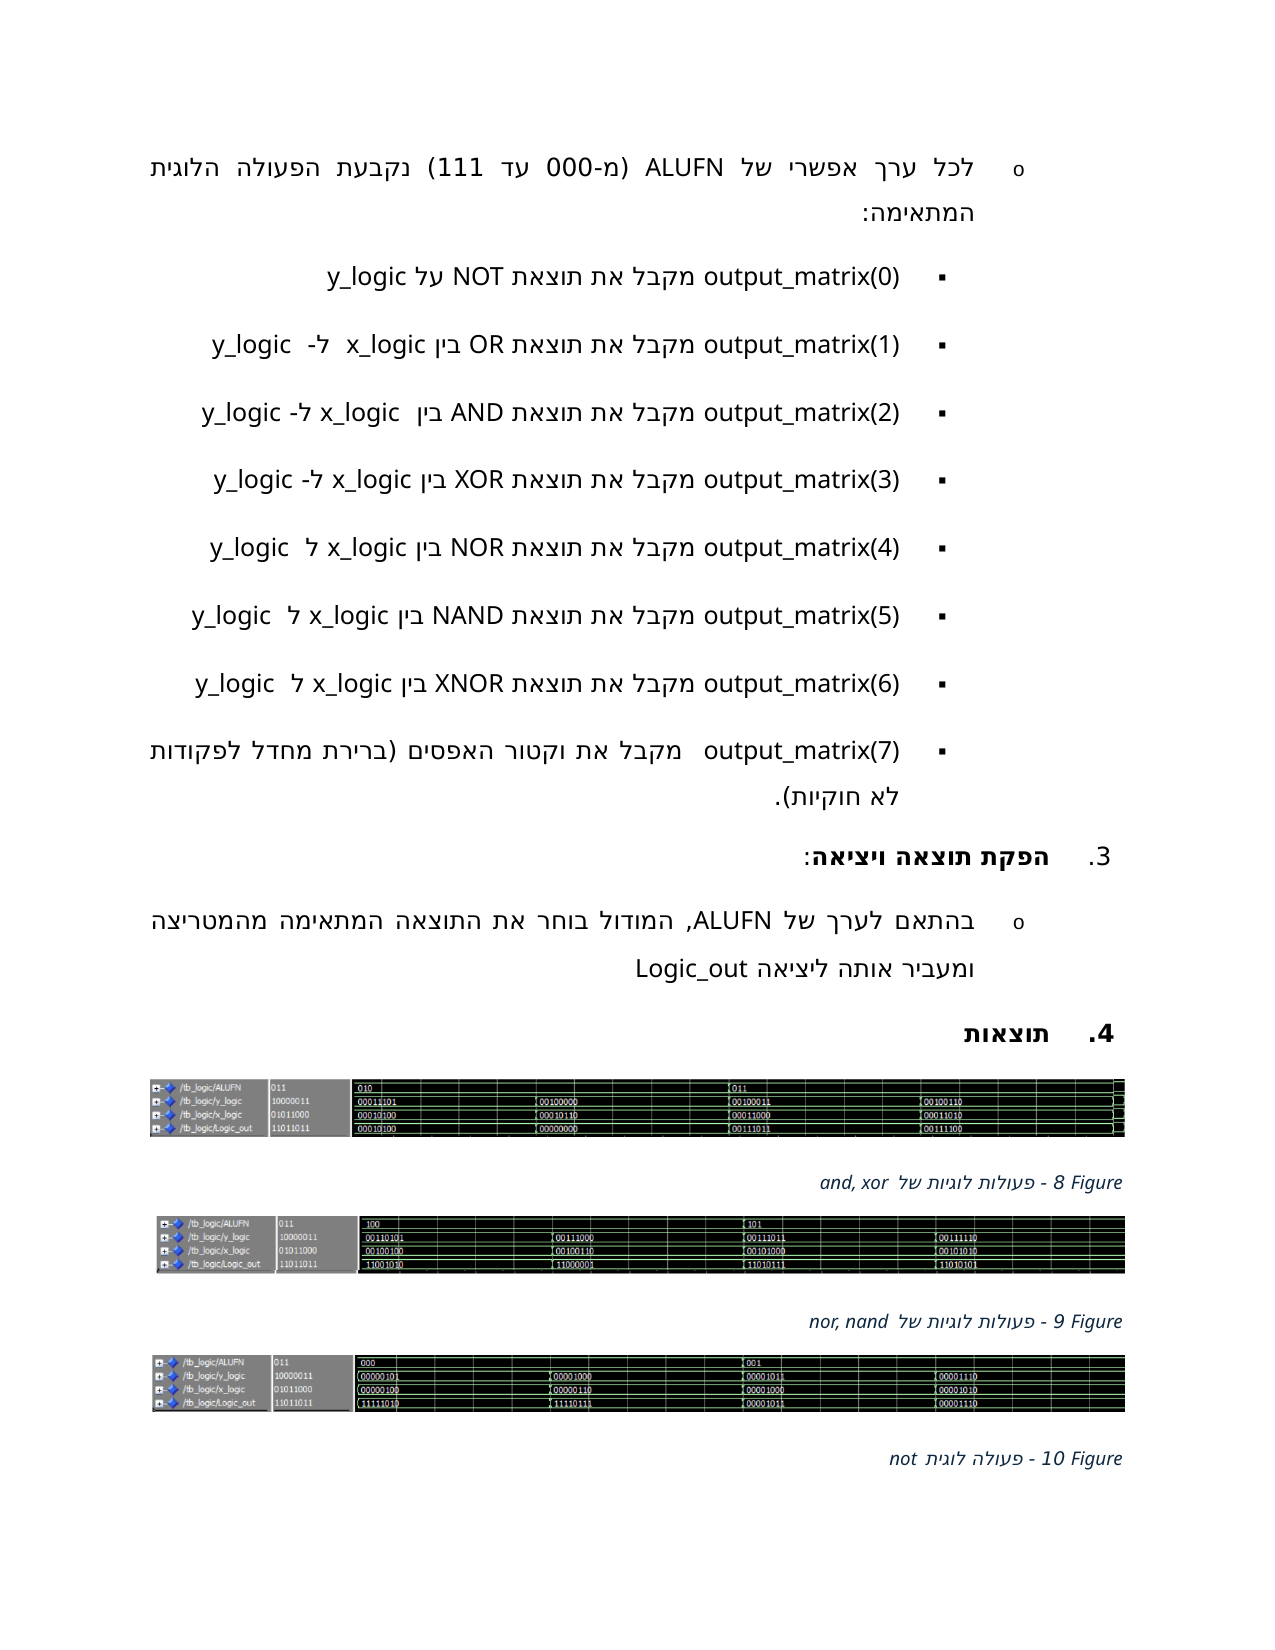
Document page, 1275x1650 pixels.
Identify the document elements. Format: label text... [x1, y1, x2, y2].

text Figure 10 - פעולה לוגית not [150, 1446, 1125, 1471]
list output_matrix(0) מקבל את תוצאת NOT על y_logic [150, 259, 937, 293]
picture [150, 1079, 1125, 1137]
list output_matrix(5) מקבל את תוצאת NAND בין x_logic ל y_logic [150, 598, 937, 632]
picture [152, 1355, 1125, 1412]
list הפקת תוצאה ויציאה: [150, 842, 1087, 871]
list תוצאות [150, 1019, 1087, 1048]
list output_matrix(4) מקבל את תוצאת NOR בין x_logic ל y_logic [150, 530, 937, 564]
list לכל ערך אפשרי של ALUFN (מ-000 עד 111) נקבעת הפעולה הלוגית המתאימה: [150, 150, 1012, 228]
list output_matrix(3) מקבל את תוצאת XOR בין x_logic ל- y_logic [150, 462, 937, 496]
list output_matrix(7) מקבל את וקטור האפסים (ברירת מחדל לפקודות לא חוקיות). [150, 733, 937, 811]
list בהתאם לערך של ALUFN, המודול בוחר את התוצאה המתאימה מהמטריצה ומעביר אותה ליציאה Logic_out [150, 902, 1012, 985]
list output_matrix(2) מקבל את תוצאת AND בין x_logic ל- y_logic [150, 394, 937, 428]
list output_matrix(1) מקבל את תוצאת OR בין x_logic ל- y_logic [150, 327, 937, 361]
list output_matrix(6) מקבל את תוצאת XNOR בין x_logic ל y_logic [150, 665, 937, 699]
picture [156, 1216, 1125, 1276]
text Figure 8 - פעולות לוגיות של and, xor [150, 1170, 1125, 1195]
text Figure 9 - פעולות לוגיות של nor, nand [150, 1309, 1125, 1334]
